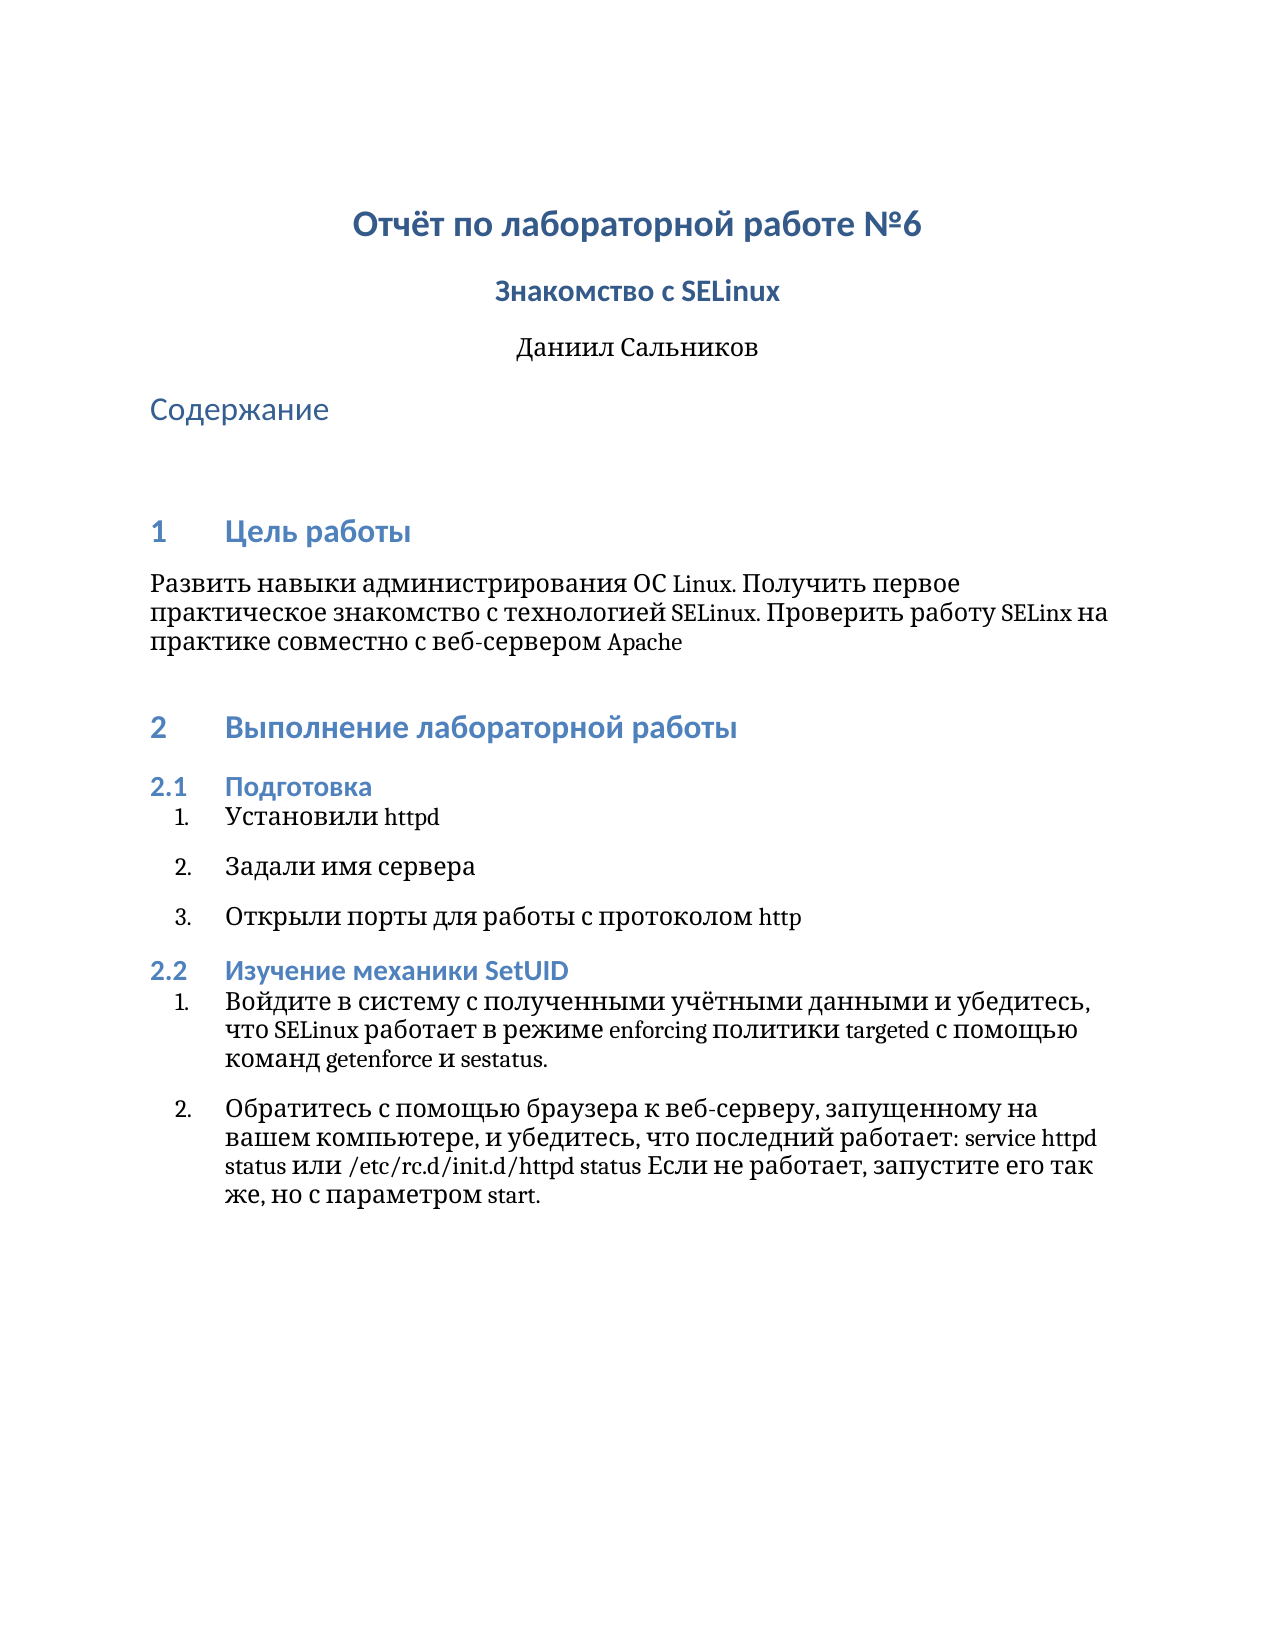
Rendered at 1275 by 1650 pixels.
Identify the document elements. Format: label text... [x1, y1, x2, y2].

subtitle 2.2 Изучение механики SetUID [150, 952, 1125, 988]
subtitle 2.1 Подготовка [150, 768, 1125, 803]
list Установили httpd [175, 803, 1125, 832]
list Открыли порты для работы с протоколом http [175, 902, 1125, 931]
text Даниил Сальников [150, 334, 1125, 363]
text Развить навыки администрирования ОС Linux. Получить первое практическое знакомство с технологией SELinux. Проверить работу SELinx на практике совместно с веб-сервером Apache [150, 570, 1125, 656]
list Обратитесь с помощью браузера к веб-серверу, запущенному на вашем компьютере, и убедитесь, что последний работает: service httpd status или /etc/rc.d/init.d/httpd status Если не работает, запустите его так же, но с параметром start. [175, 1095, 1125, 1210]
list Войдите в систему с полученными учётными данными и убедитесь, что SELinux работает в режиме enforcing политики targeted с помощью команд getenforce и sestatus. [175, 988, 1125, 1074]
list Задали имя сервера [175, 853, 1125, 882]
subtitle 2 Выполнение лабораторной работы [150, 706, 1125, 747]
title Отчёт по лабораторной работе №6 [150, 200, 1125, 246]
subtitle Знакомство с SELinux [150, 271, 1125, 309]
subtitle 1 Цель работы [150, 510, 1125, 551]
